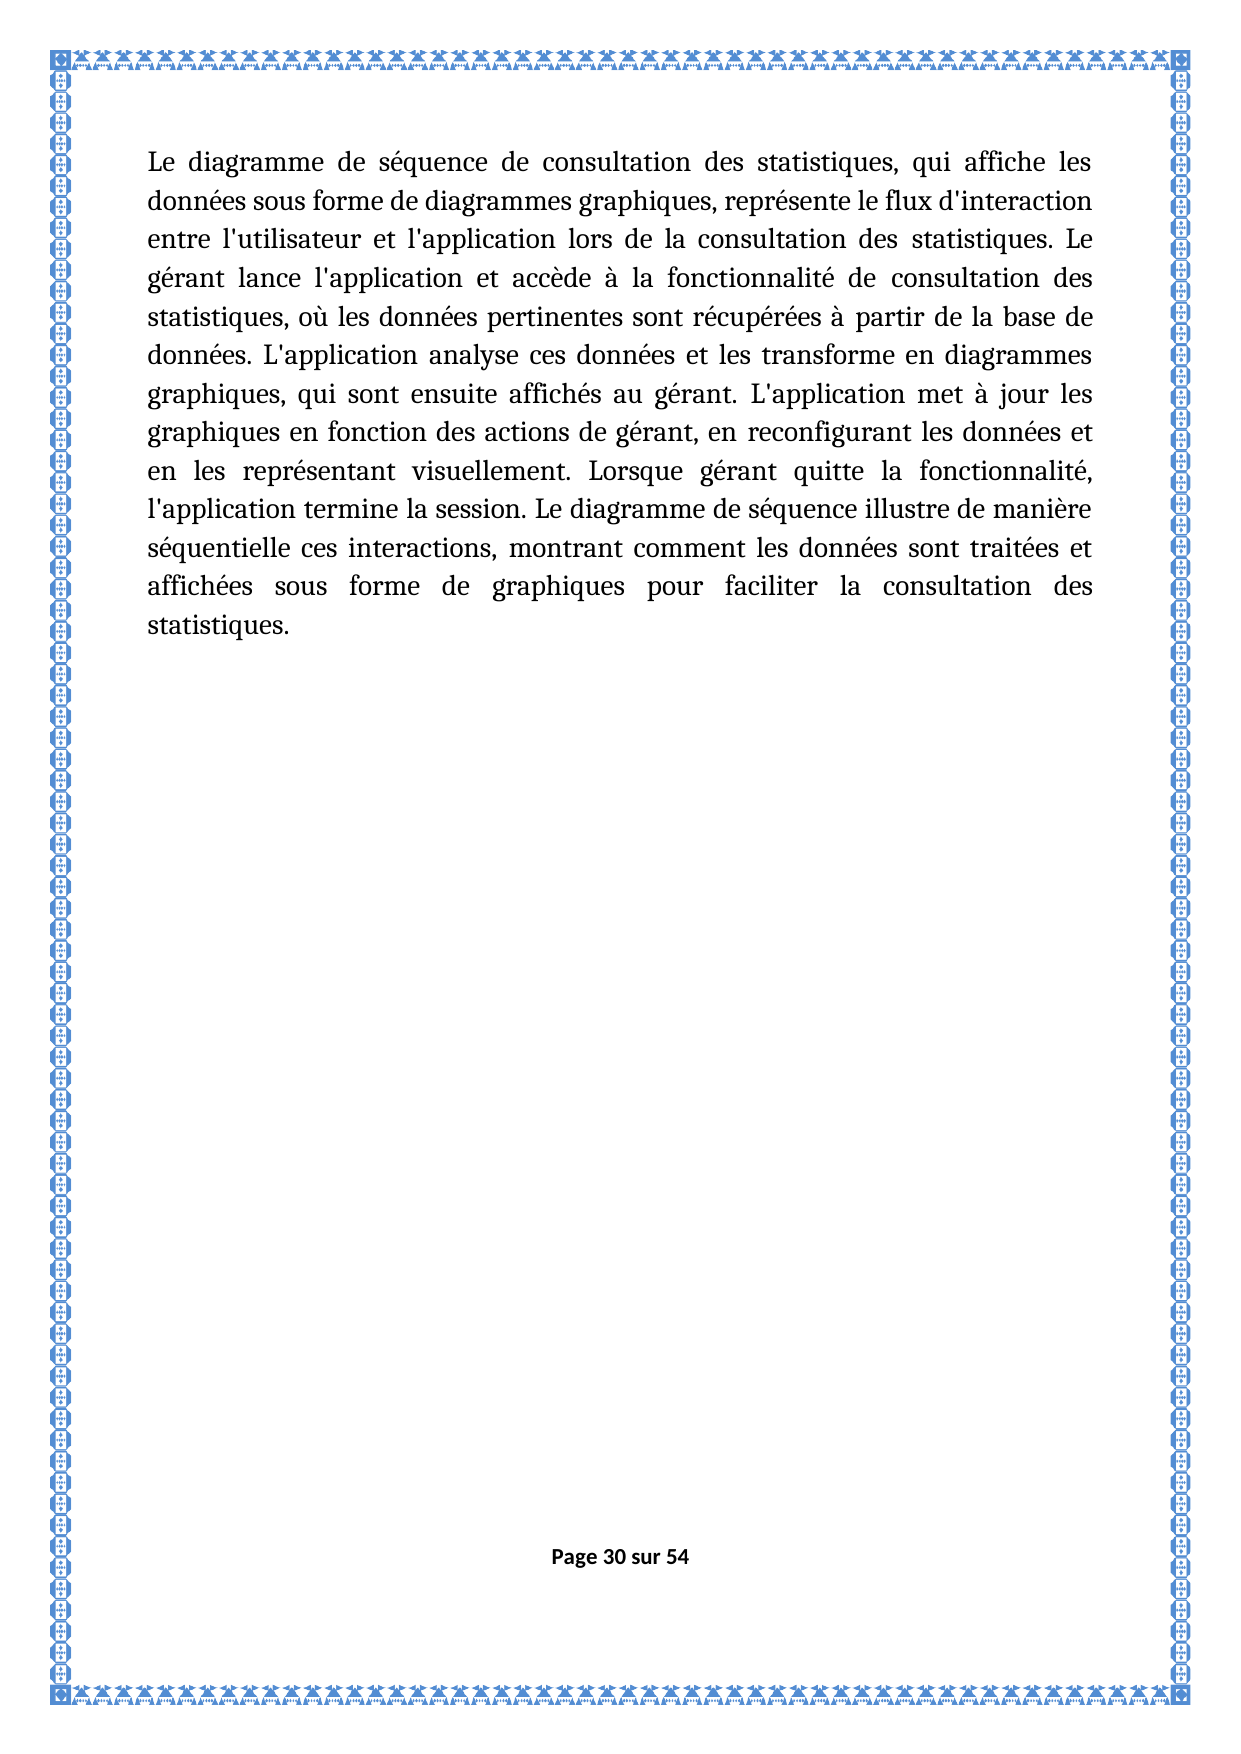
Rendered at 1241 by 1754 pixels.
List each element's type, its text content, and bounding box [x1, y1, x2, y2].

picture [50, 50, 1191, 1705]
text Le diagramme de séquence de consultation des statistiques, qui affiche les données sous forme de diagrammes graphiques, représente le flux d'interaction entre l'utilisateur et l'application lors de la consultation des statistiques. Le gérant lance l'application et accède à la fonctionnalité de consultation des statistiques, où les données pertinentes sont récupérées à partir de la base de données. L'application analyse ces données et les transforme en diagrammes graphiques, qui sont ensuite affichés au gérant. L'application met à jour les graphiques en fonction des actions de gérant, en reconfigurant les données et en les représentant visuellement. Lorsque gérant quitte la fonctionnalité, l'application termine la session. Le diagramme de séquence illustre de manière séquentielle ces interactions, montrant comment les données sont traitées et affichées sous forme de graphiques pour faciliter la consultation des statistiques. [147, 146, 1093, 642]
text Page 30 sur 54 [146, 1542, 1094, 1570]
